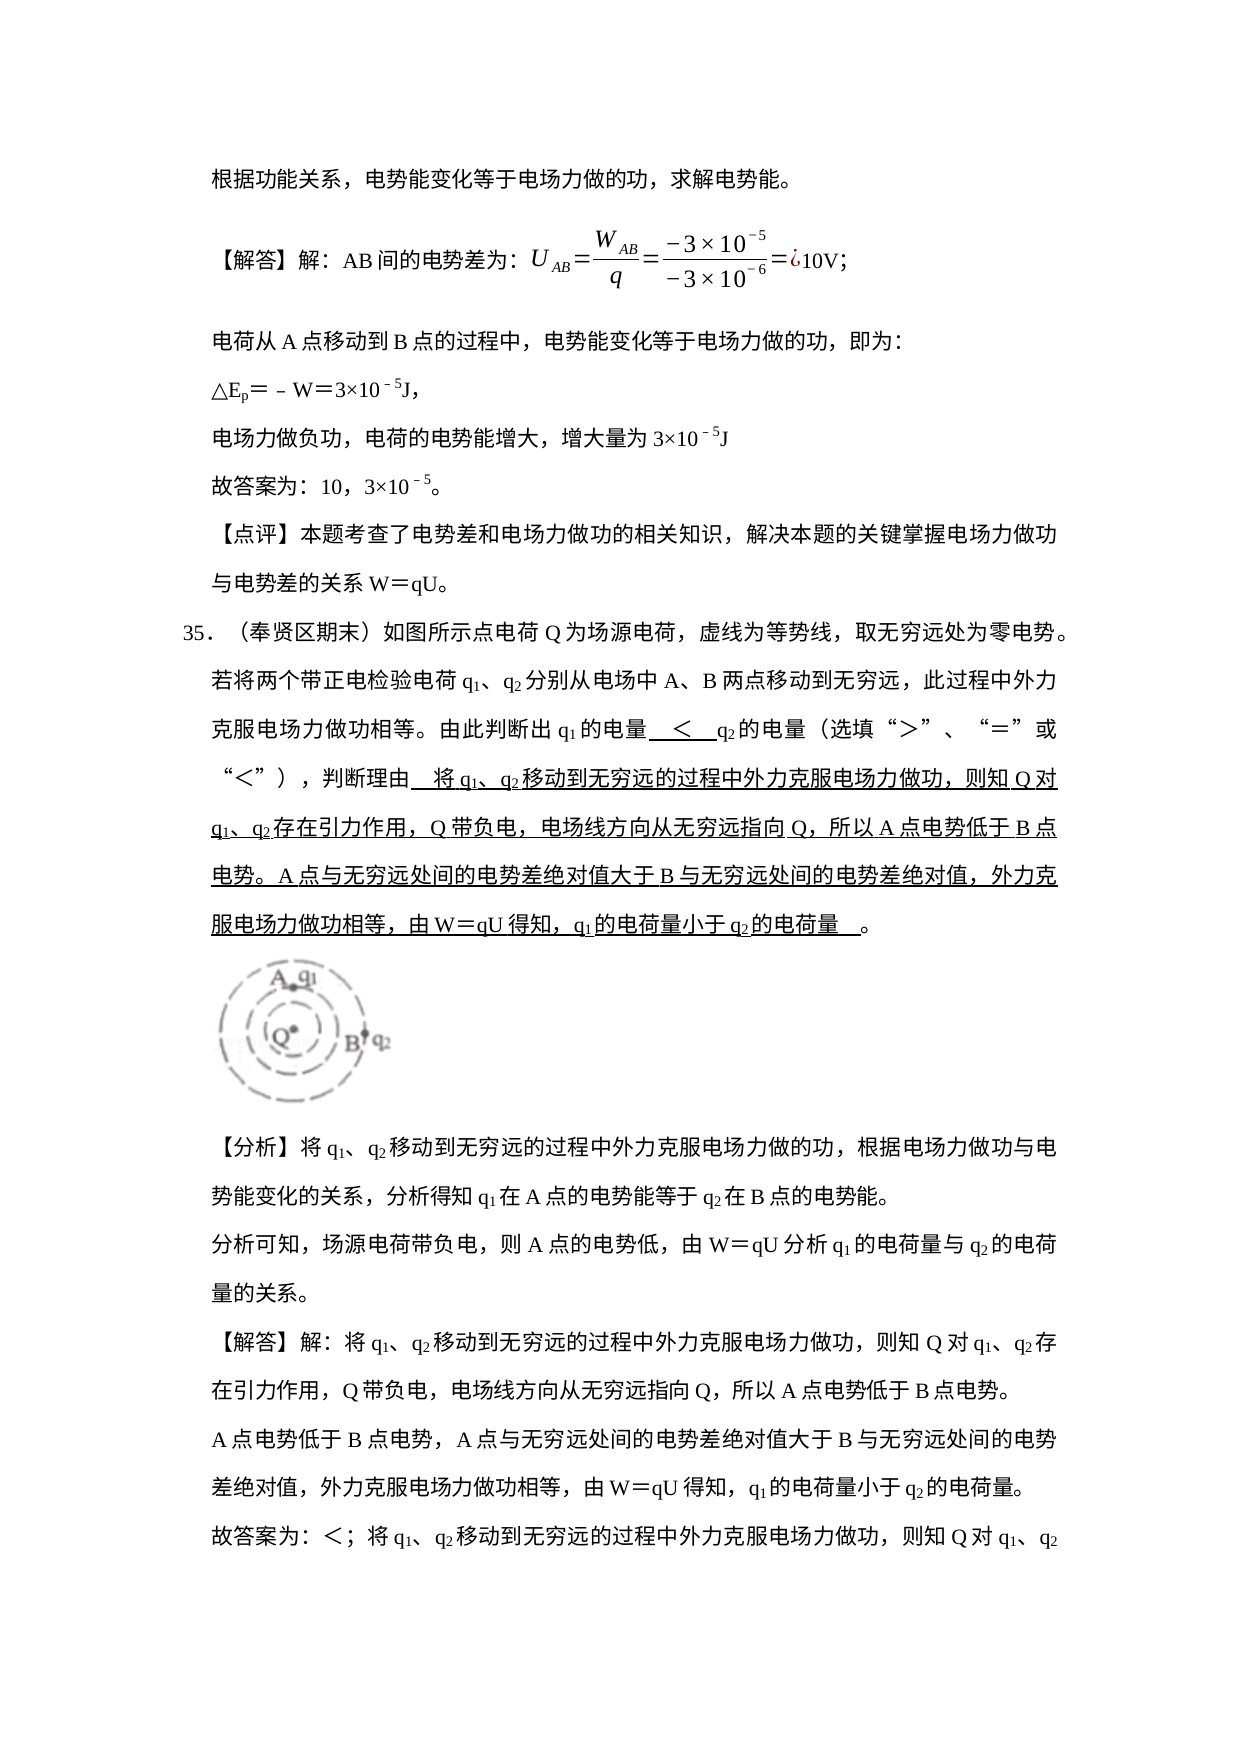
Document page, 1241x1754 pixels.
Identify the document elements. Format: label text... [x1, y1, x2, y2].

text 【分析】将q1、q2移动到无穷远的过程中外力克服电场力做的功，根据电场力做功与电势能变化的关系，分析得知q1在A点的电势能等于q2在B点的电势能。 [211, 1130, 1058, 1211]
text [211, 1518, 1058, 1551]
text 根据功能关系，电势能变化等于电场力做的功，求解电势能。 [211, 162, 1058, 194]
text 故答案为：10，3×10﹣5。 [211, 469, 1058, 501]
picture [211, 955, 397, 1108]
text 电荷从A点移动到B点的过程中，电势能变化等于电场力做的功，即为： [211, 324, 1058, 356]
text 分析可知，场源电荷带负电，则A点的电势低，由W＝qU分析q1的电荷量与q2的电荷量的关系。 [211, 1227, 1058, 1308]
text △Ep＝﹣W＝3×10﹣5J， [211, 372, 1058, 404]
text 【解答】解：AB间的电势差为：10V； [211, 210, 1058, 308]
text 电场力做负功，电荷的电势能增大，增大量为3×10﹣5J [211, 420, 1058, 453]
text 【解答】解：将q1、q2移动到无穷远的过程中外力克服电场力做功，则知Q对q1、q2存在引力作用，Q带负电，电场线方向从无穷远指向Q，所以A点电势低于B点电势。 [211, 1324, 1058, 1405]
text A点电势低于B点电势，A点与无穷远处间的电势差绝对值大于B与无穷远处间的电势差绝对值，外力克服电场力做功相等，由W＝qU得知，q1的电荷量小于q2的电荷量。 [211, 1421, 1058, 1502]
text 【点评】本题考查了电势差和电场力做功的相关知识，解决本题的关键掌握电场力做功与电势差的关系W＝qU。 [211, 517, 1058, 598]
text 35．（奉贤区期末）如图所示点电荷Q为场源电荷，虚线为等势线，取无穷远处为零电势。若将两个带正电检验电荷q1、q2分别从电场中A、B两点移动到无穷远，此过程中外力克服电场力做功相等。由此判断出q1的电量 ＜ q2的电量（选填“＞”、“＝”或“＜”），判断理由 将q1、q2移动到无穷远的过程中外力克服电场力做功，则知Q对q1、q2存在引力作用，Q带负电，电场线方向从无穷远指向Q，所以A点电势低于B点电势。A点与无穷远处间的电势差绝对值大于B与无穷远处间的电势差绝对值，外力克服电场力做功相等，由W＝qU得知，q1的电荷量小于q2的电荷量 。 [183, 614, 1058, 939]
